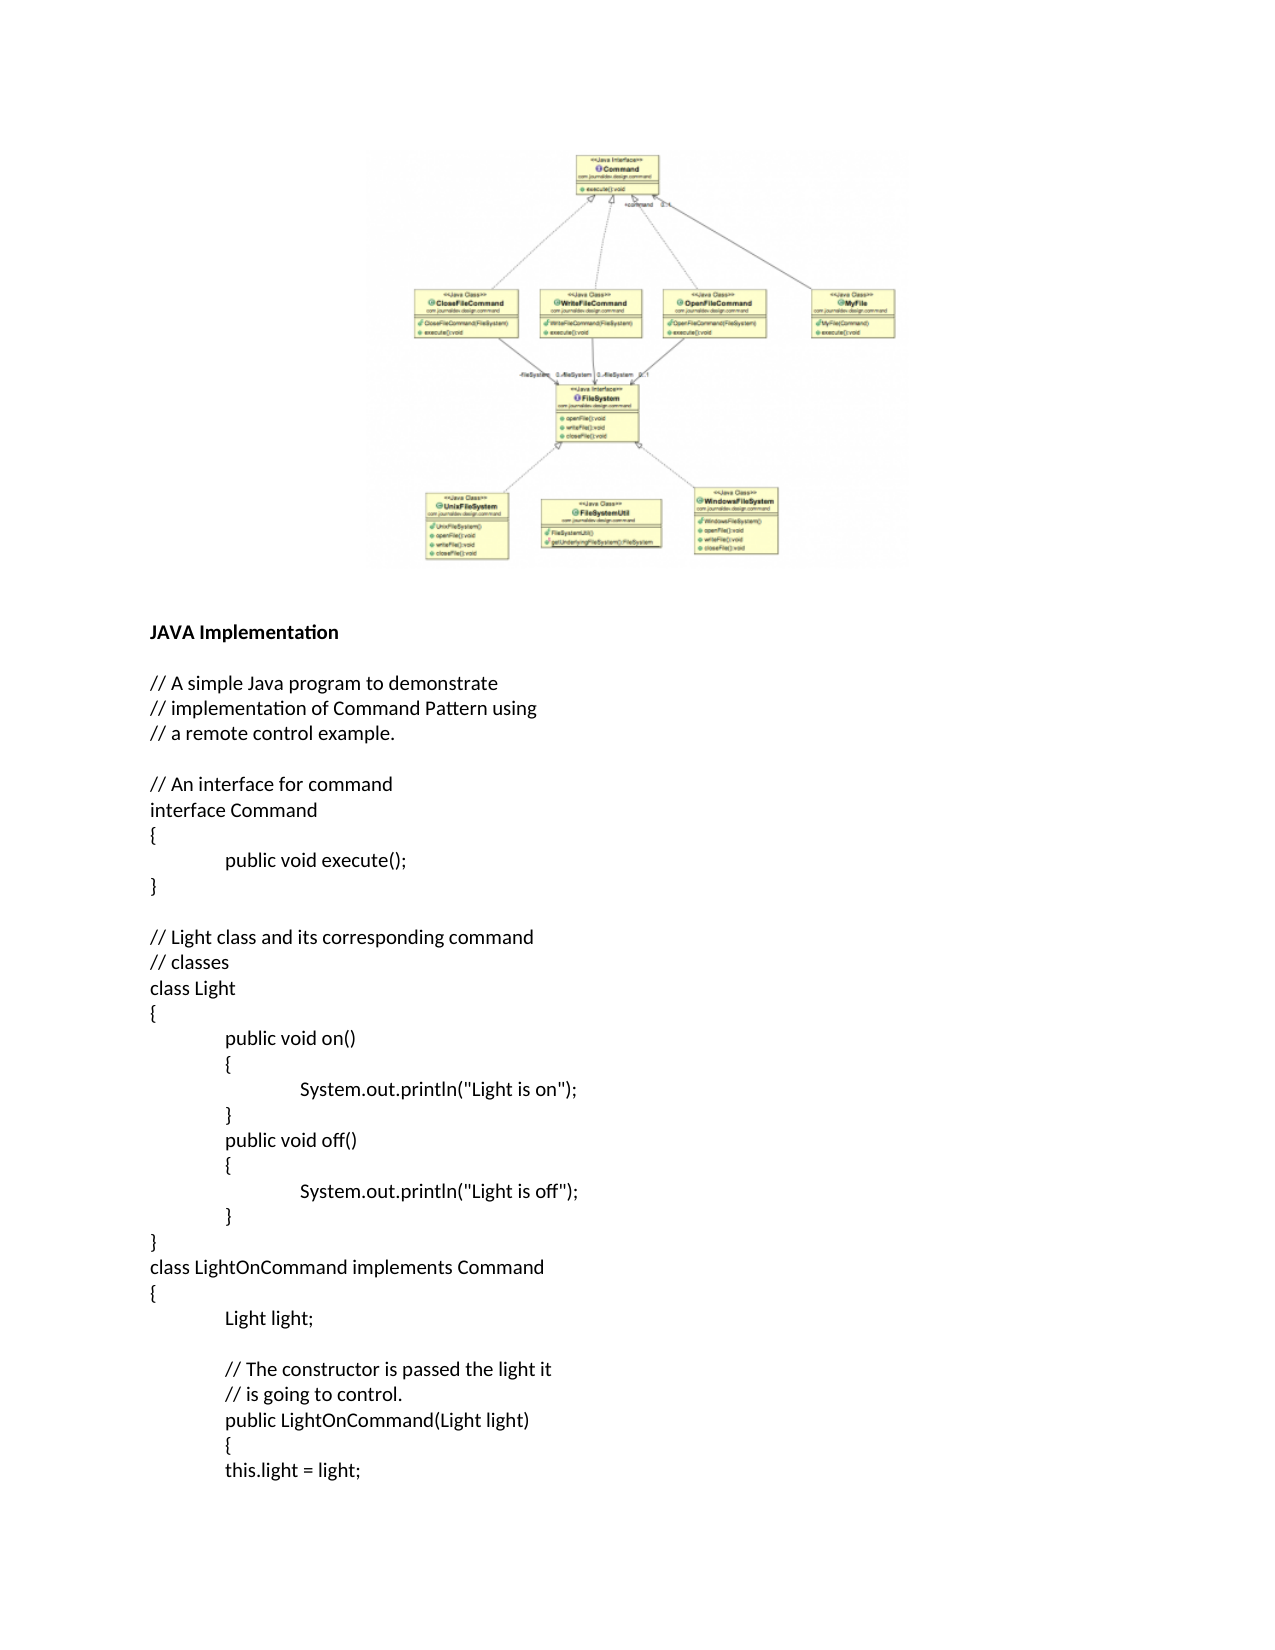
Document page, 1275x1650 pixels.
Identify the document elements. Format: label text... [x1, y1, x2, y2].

text } [150, 1102, 1125, 1127]
text { [150, 1051, 1125, 1076]
text class Light [150, 975, 1125, 1000]
text Light light; [150, 1305, 1125, 1331]
text this.light = light; [150, 1458, 1125, 1483]
text { [150, 1000, 1125, 1026]
text class LightOnCommand implements Command [150, 1254, 1125, 1280]
text // classes [150, 949, 1125, 975]
text { [150, 822, 1125, 848]
text public void execute(); [150, 848, 1125, 873]
text } [150, 873, 1125, 898]
text public void off() [150, 1127, 1125, 1153]
text public LightOnCommand(Light light) [150, 1407, 1125, 1432]
text // implementation of Command Pattern using [150, 695, 1125, 721]
text } [150, 1229, 1125, 1254]
text // The constructor is passed the light it [150, 1356, 1125, 1381]
text // An interface for command [150, 771, 1125, 797]
text // a remote control example. [150, 721, 1125, 746]
text interface Command [150, 797, 1125, 822]
text JAVA Implementation [150, 619, 1125, 644]
text // is going to control. [150, 1381, 1125, 1407]
text public void on() [150, 1026, 1125, 1051]
text // A simple Java program to demonstrate [150, 670, 1125, 695]
text // Light class and its corresponding command [150, 924, 1125, 949]
text { [150, 1153, 1125, 1178]
picture [366, 150, 909, 569]
text System.out.println("Light is off"); [150, 1178, 1125, 1203]
text } [150, 1203, 1125, 1229]
text { [150, 1432, 1125, 1458]
text System.out.println("Light is on"); [150, 1076, 1125, 1102]
text { [150, 1280, 1125, 1305]
